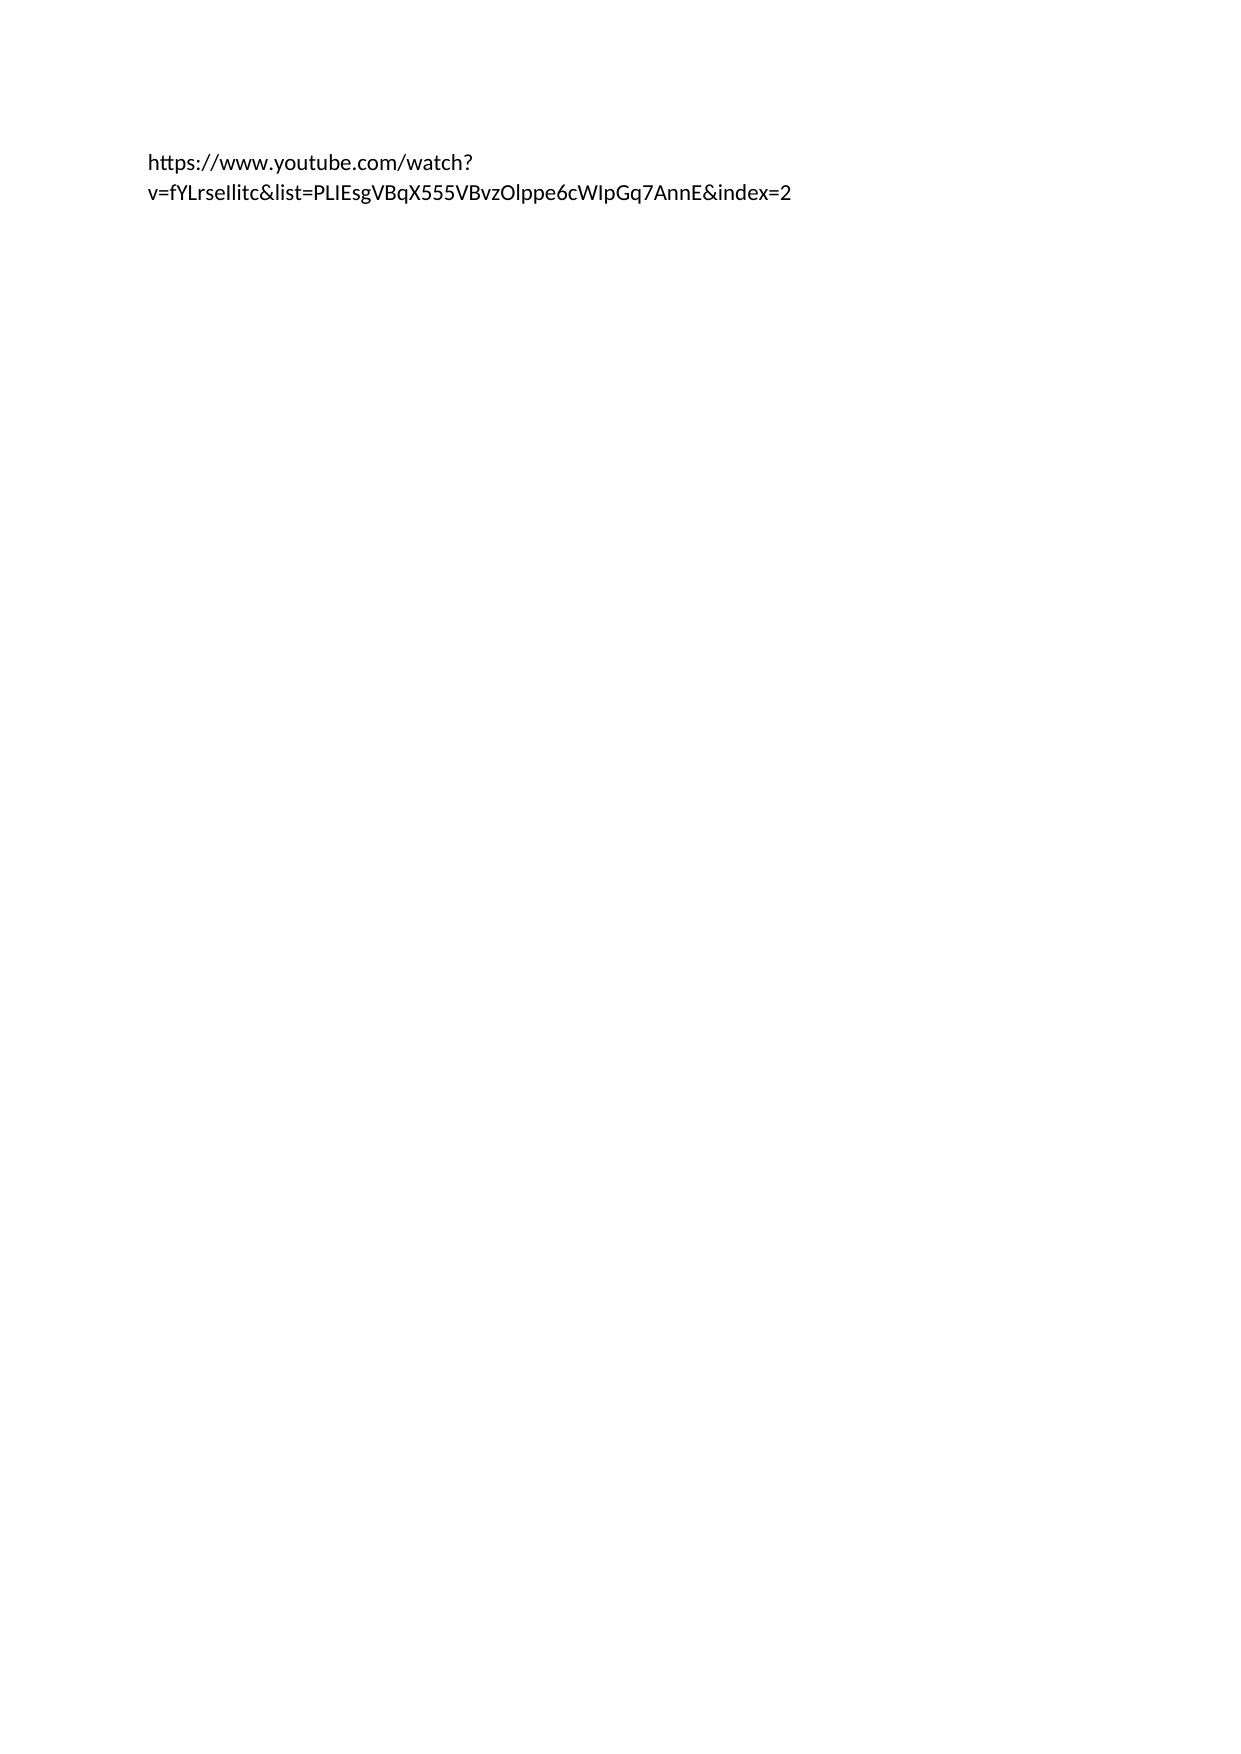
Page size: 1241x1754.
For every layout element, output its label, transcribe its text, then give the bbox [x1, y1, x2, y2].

text https://www.youtube.com/watch?v=fYLrseIlitc&list=PLIEsgVBqX555VBvzOlppe6cWIpGq7AnnE&index=2 [148, 148, 1093, 206]
